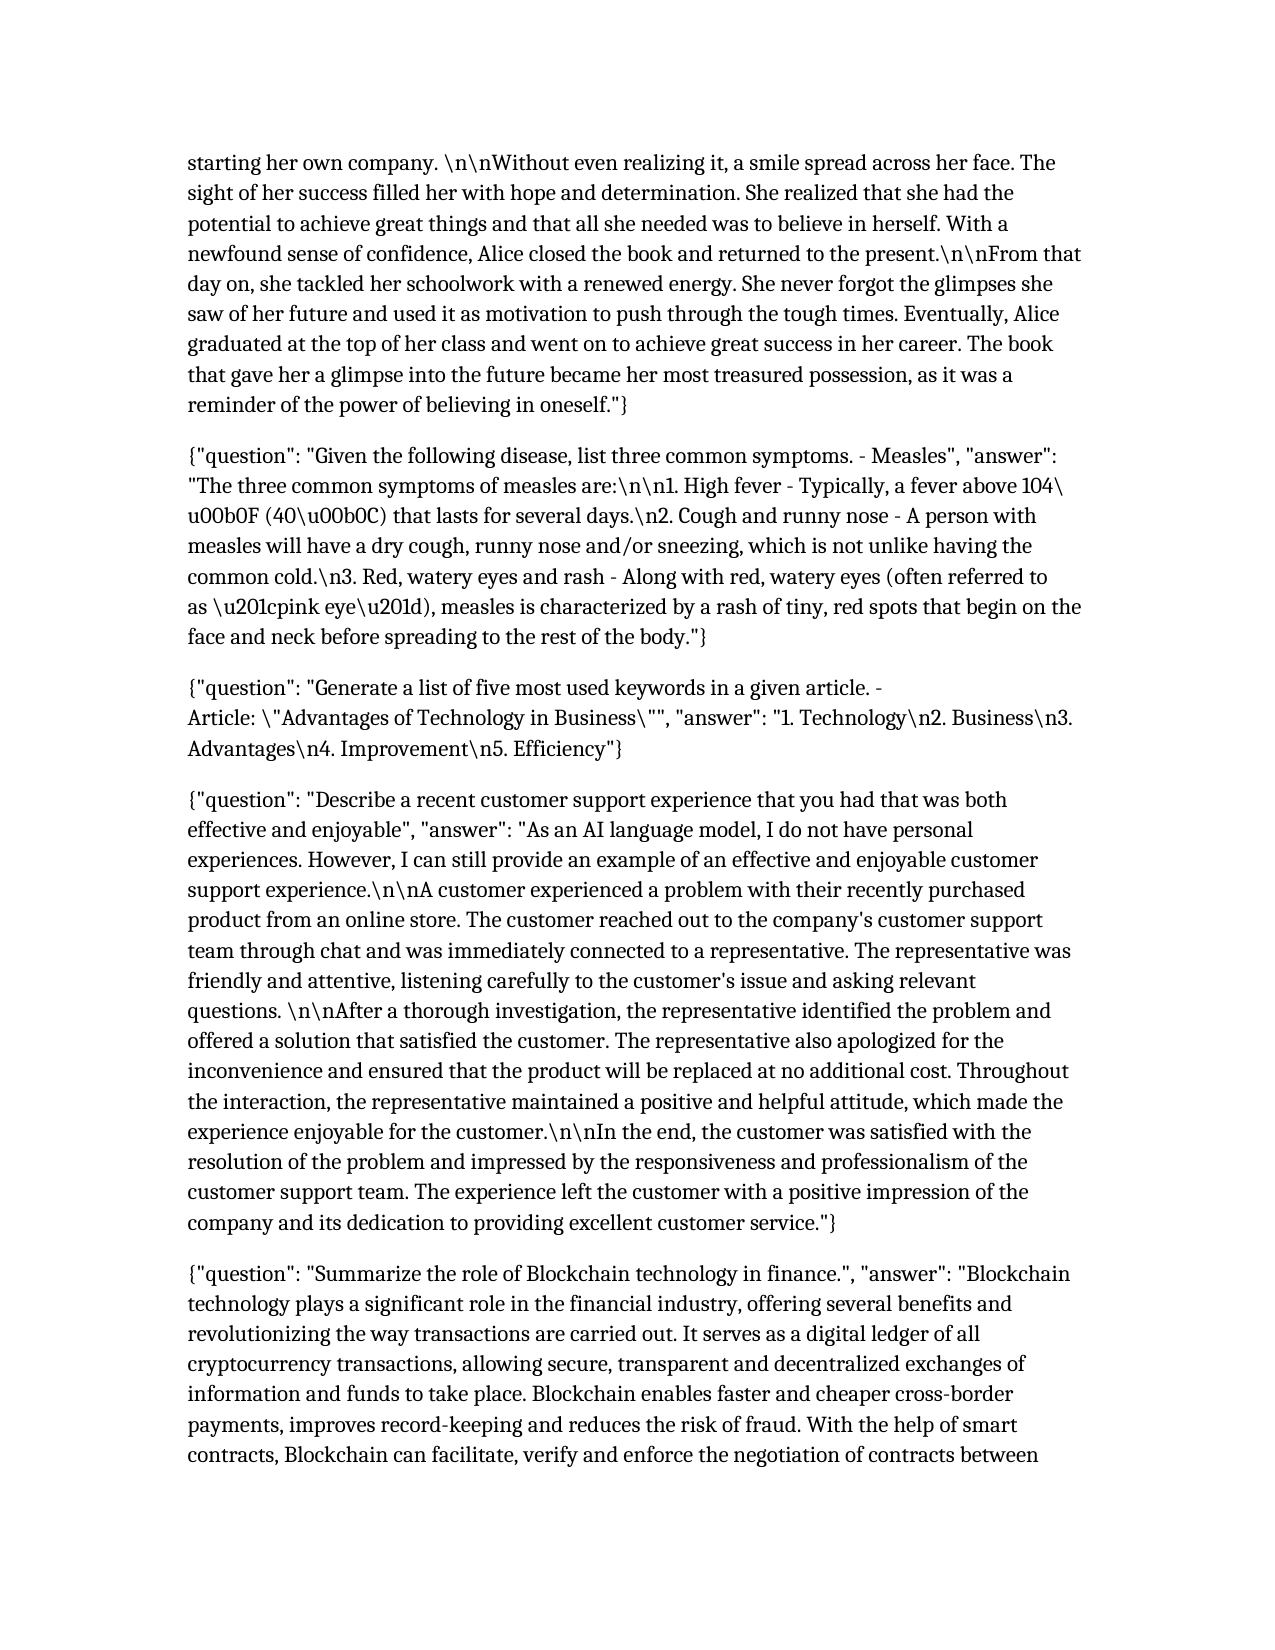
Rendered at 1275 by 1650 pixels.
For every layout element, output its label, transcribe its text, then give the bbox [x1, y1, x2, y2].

text {"question": "Given the following disease, list three common symptoms. - Measles", "answer": "The three common symptoms of measles are:\n\n1. High fever - Typically, a fever above 104\u00b0F (40\u00b0C) that lasts for several days.\n2. Cough and runny nose - A person with measles will have a dry cough, runny nose and/or sneezing, which is not unlike having the common cold.\n3. Red, watery eyes and rash - Along with red, watery eyes (often referred to as \u201cpink eye\u201d), measles is characterized by a rash of tiny, red spots that begin on the face and neck before spreading to the rest of the body."} [187, 443, 1087, 650]
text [187, 150, 1087, 418]
text {"question": "Describe a recent customer support experience that you had that was both effective and enjoyable", "answer": "As an AI language model, I do not have personal experiences. However, I can still provide an example of an effective and enjoyable customer support experience.\n\nA customer experienced a problem with their recently purchased product from an online store. The customer reached out to the company's customer support team through chat and was immediately connected to a representative. The representative was friendly and attentive, listening carefully to the customer's issue and asking relevant questions. \n\nAfter a thorough investigation, the representative identified the problem and offered a solution that satisfied the customer. The representative also apologized for the inconvenience and ensured that the product will be replaced at no additional cost. Throughout the interaction, the representative maintained a positive and helpful attitude, which made the experience enjoyable for the customer.\n\nIn the end, the customer was satisfied with the resolution of the problem and impressed by the responsiveness and professionalism of the customer support team. The experience left the customer with a positive impression of the company and its dedication to providing excellent customer service."} [187, 786, 1087, 1236]
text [187, 1260, 1087, 1468]
text {"question": "Generate a list of five most used keywords in a given article. - Article: \"Advantages of Technology in Business\"", "answer": "1. Technology\n2. Business\n3. Advantages\n4. Improvement\n5. Efficiency"} [187, 675, 1087, 762]
